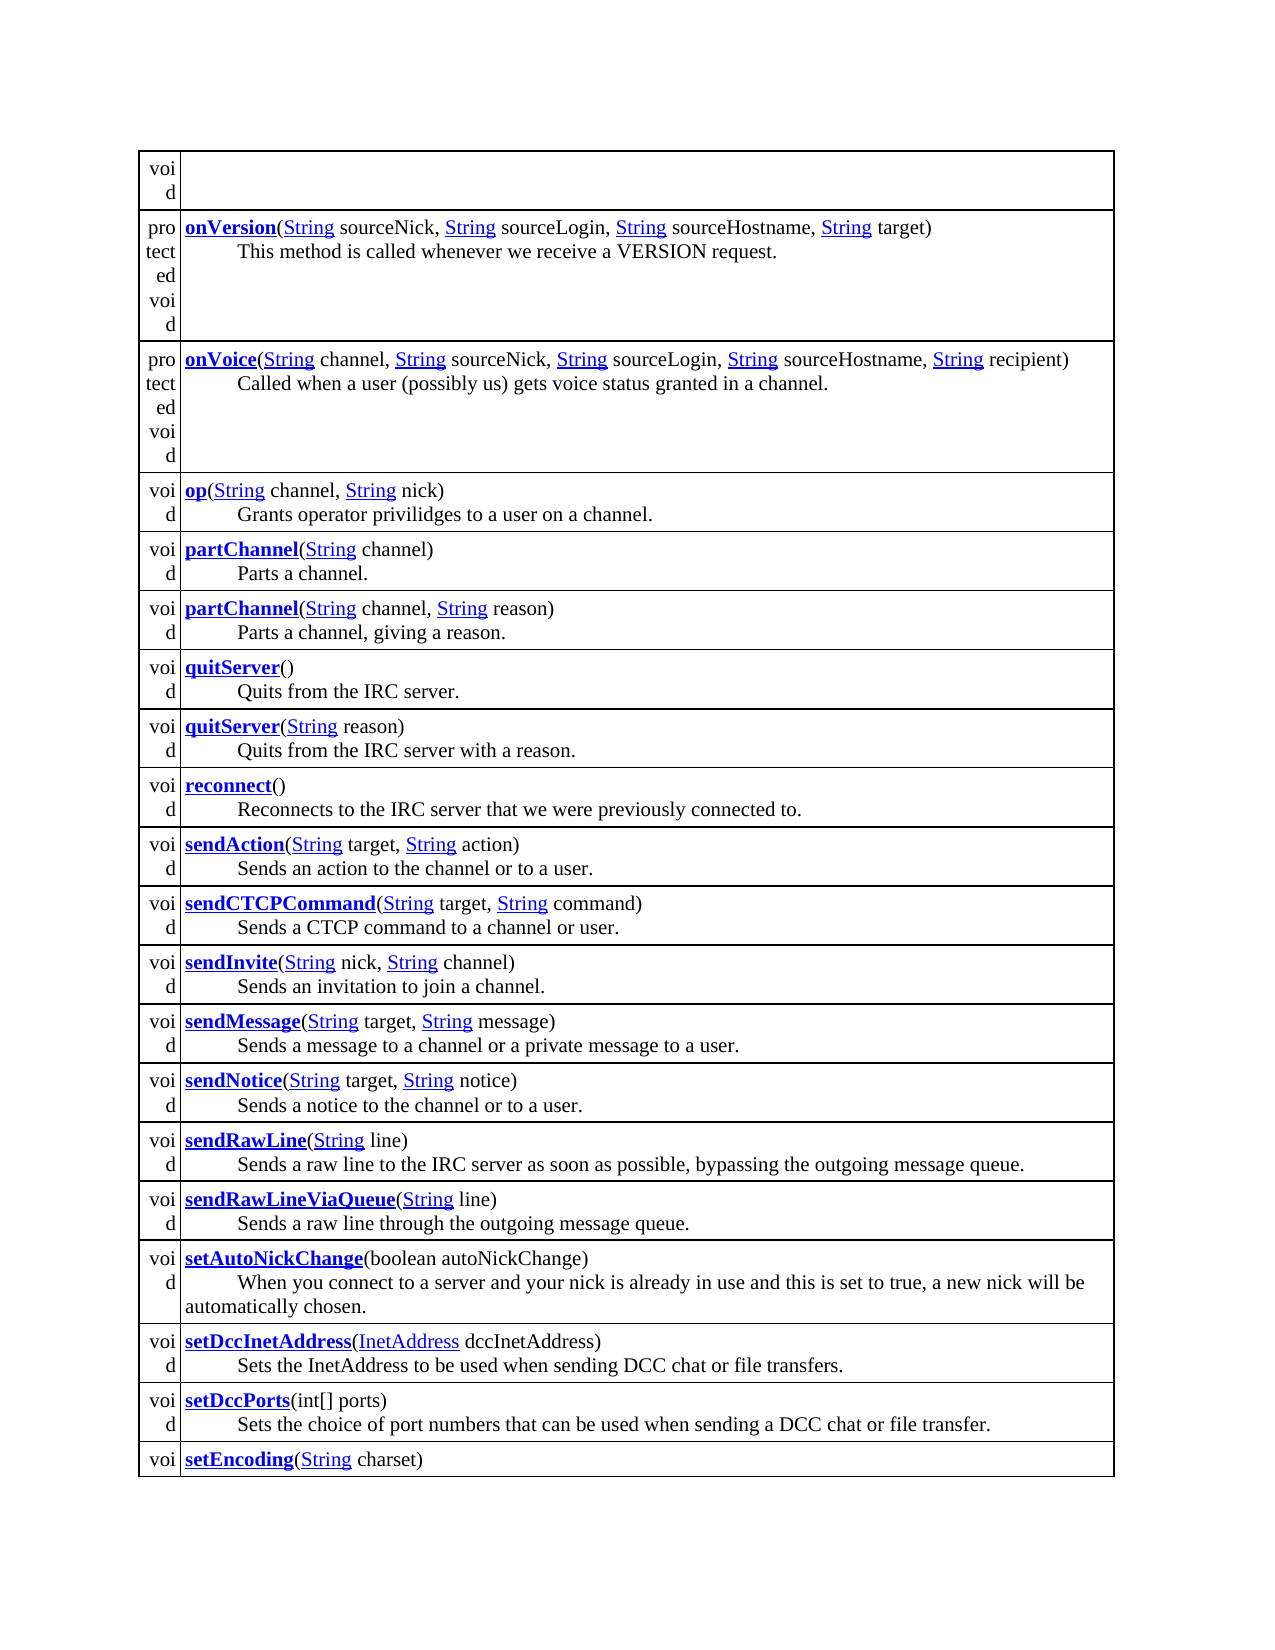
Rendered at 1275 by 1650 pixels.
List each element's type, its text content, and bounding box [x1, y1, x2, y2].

table_cell void [140, 1182, 180, 1239]
table_cell reconnect() Reconnects to the IRC server that we were previously connected to. [181, 768, 1113, 826]
table_cell void [140, 473, 180, 531]
table_cell op(String channel, String nick) Grants operator privilidges to a user on a channel. [181, 473, 1113, 531]
table_cell sendRawLineViaQueue(String line) Sends a raw line through the outgoing message queue. [181, 1182, 1113, 1239]
table_cell protected void [140, 152, 180, 209]
table_cell void [140, 768, 180, 826]
table_cell void [140, 591, 180, 649]
table_cell protected void [140, 342, 180, 472]
table_cell void [140, 532, 180, 590]
table_cell void [140, 710, 180, 767]
table_cell void [140, 1383, 180, 1441]
table_cell sendNotice(String target, String notice) Sends a notice to the channel or to a user. [181, 1064, 1113, 1121]
table_cell void [140, 1005, 180, 1062]
table_cell sendMessage(String target, String message) Sends a message to a channel or a private message to a user. [181, 1005, 1113, 1062]
table_cell quitServer() Quits from the IRC server. [181, 650, 1113, 708]
table_cell partChannel(String channel, String reason) Parts a channel, giving a reason. [181, 591, 1113, 649]
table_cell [181, 152, 1113, 209]
table_cell void [140, 828, 180, 885]
table_cell void [140, 1241, 180, 1322]
table_cell sendCTCPCommand(String target, String command) Sends a CTCP command to a channel or user. [181, 887, 1113, 944]
table_cell protected void [140, 211, 180, 340]
table_cell sendRawLine(String line) Sends a raw line to the IRC server as soon as possible, bypassing the outgoing message queue. [181, 1123, 1113, 1180]
table_cell void [140, 1324, 180, 1382]
table_cell void [140, 1064, 180, 1121]
table_cell setDccPorts(int[] ports) Sets the choice of port numbers that can be used when sending a DCC chat or file transfer. [181, 1383, 1113, 1441]
table_cell setAutoNickChange(boolean autoNickChange) When you connect to a server and your nick is already in use and this is set to true, a new nick will be automatically chosen. [181, 1241, 1113, 1322]
table_cell sendAction(String target, String action) Sends an action to the channel or to a user. [181, 828, 1113, 885]
table_cell void [140, 1442, 180, 1476]
table_cell onVersion(String sourceNick, String sourceLogin, String sourceHostname, String target) This method is called whenever we receive a VERSION request. [181, 211, 1113, 340]
table_cell sendInvite(String nick, String channel) Sends an invitation to join a channel. [181, 946, 1113, 1003]
table_cell void [140, 887, 180, 944]
table_cell onVoice(String channel, String sourceNick, String sourceLogin, String sourceHostname, String recipient) Called when a user (possibly us) gets voice status granted in a channel. [181, 342, 1113, 472]
table_cell partChannel(String channel) Parts a channel. [181, 532, 1113, 590]
table_cell quitServer(String reason) Quits from the IRC server with a reason. [181, 710, 1113, 767]
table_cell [181, 1442, 1113, 1476]
table_cell void [140, 650, 180, 708]
table_cell void [140, 1123, 180, 1180]
table_cell void [140, 946, 180, 1003]
table_cell setDccInetAddress(InetAddress dccInetAddress) Sets the InetAddress to be used when sending DCC chat or file transfers. [181, 1324, 1113, 1382]
